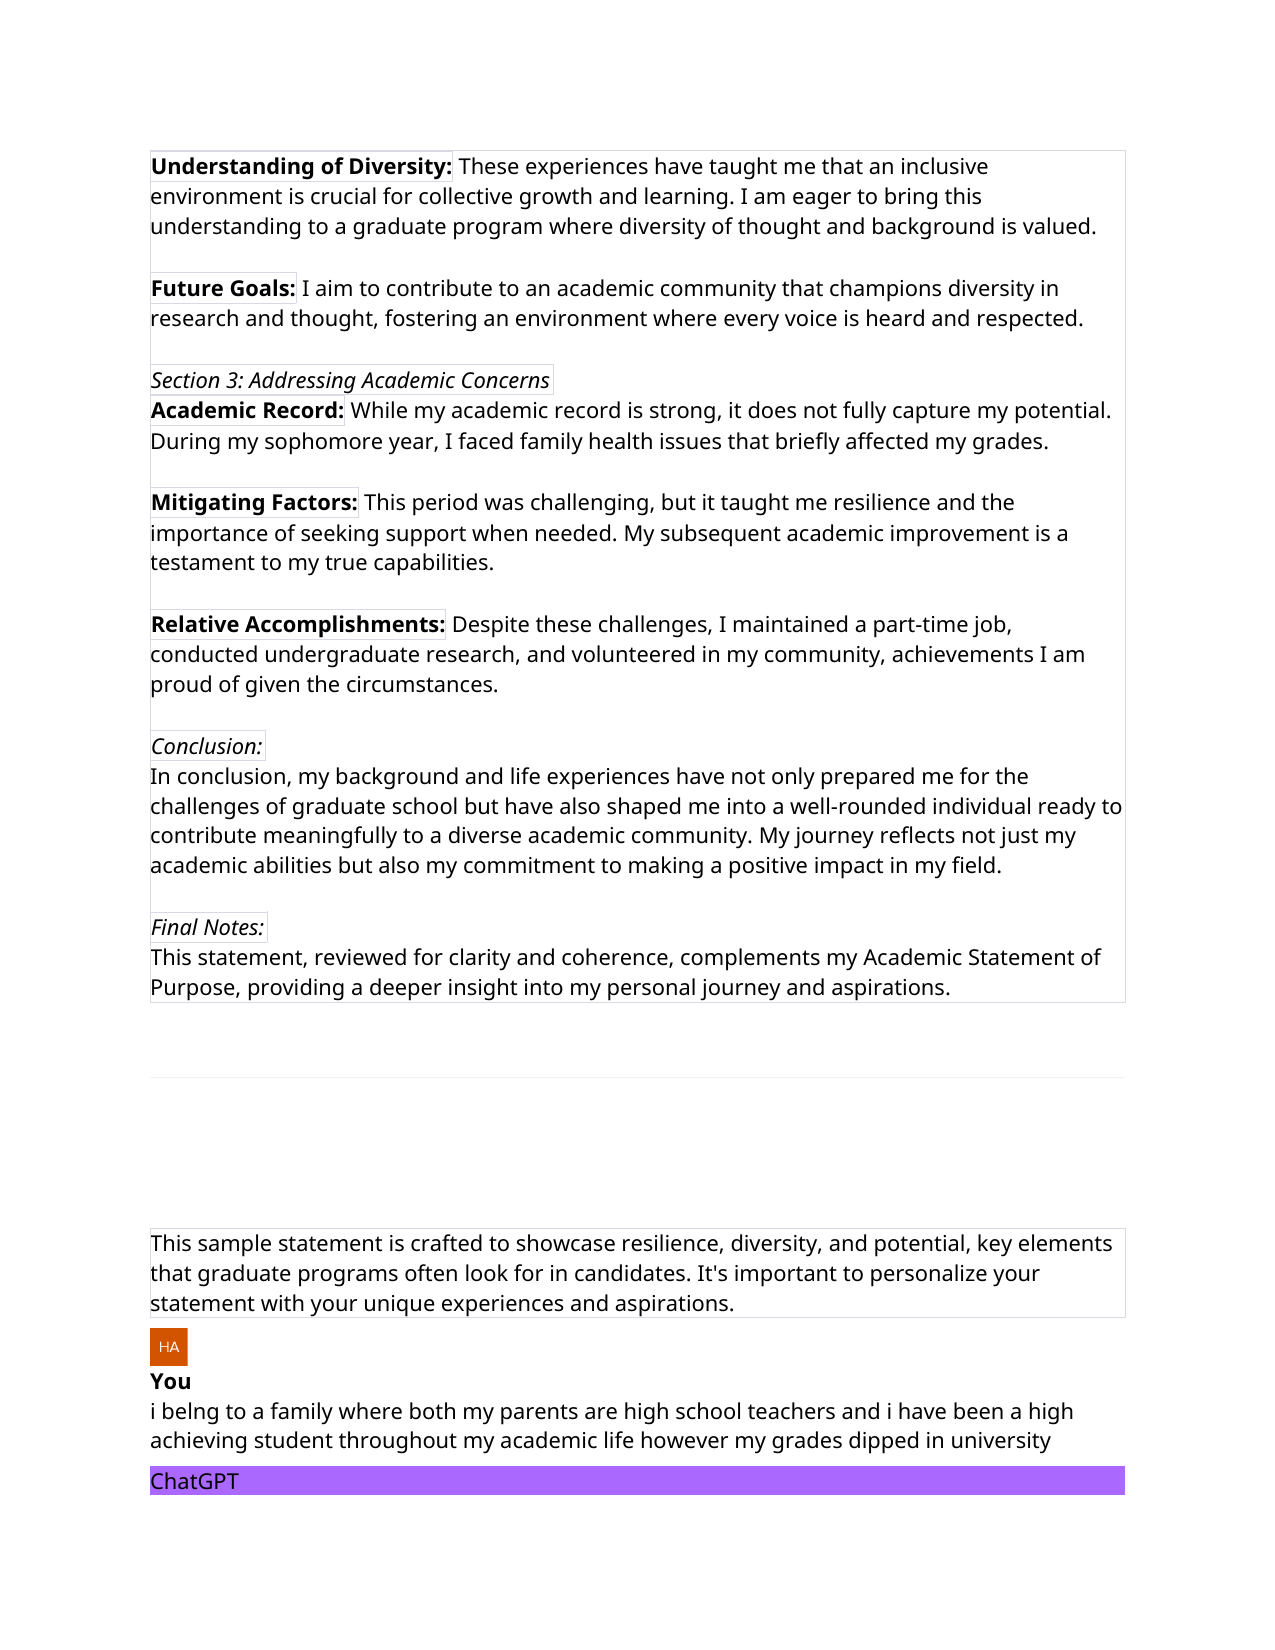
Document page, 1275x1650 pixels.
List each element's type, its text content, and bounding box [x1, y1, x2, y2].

text Mitigating Factors: This period was challenging, but it taught me resilience and the importance of seeking support when needed. My subsequent academic improvement is a testament to my true capabilities. [151, 486, 1125, 577]
text Understanding of Diversity: These experiences have taught me that an inclusive environment is crucial for collective growth and learning. I am eager to bring this understanding to a graduate program where diversity of thought and background is valued. [151, 151, 1125, 241]
text i belng to a family where both my parents are high school teachers and i have been a high achieving student throughout my academic life however my grades dipped in university [150, 1396, 1125, 1455]
text This sample statement is crafted to showcase resilience, diversity, and potential, key elements that graduate programs often look for in candidates. It's important to personalize your statement with your unique experiences and aspirations. [151, 1229, 1125, 1317]
picture [150, 1328, 188, 1366]
text Relative Accomplishments: Despite these challenges, I maintained a part-time job, conducted undergraduate research, and volunteered in my community, achievements I am proud of given the circumstances. [151, 608, 1125, 699]
text Section 3: Addressing Academic Concerns Academic Record: While my academic record is strong, it does not fully capture my potential. During my sophomore year, I faced family health issues that briefly affected my grades. [151, 363, 1125, 456]
text Final Notes: This statement, reviewed for clarity and coherence, complements my Academic Statement of Purpose, providing a deeper insight into my personal journey and aspirations. [151, 911, 1125, 1002]
text Conclusion: In conclusion, my background and life experiences have not only prepared me for the challenges of graduate school but have also shaped me into a well-rounded individual ready to contribute meaningfully to a diverse academic community. My journey reflects not just my academic abilities but also my commitment to making a positive impact in my field. [151, 729, 1125, 880]
text Future Goals: I aim to contribute to an academic community that champions diversity in research and thought, fostering an environment where every voice is heard and respected. [151, 272, 1125, 333]
text ChatGPT [150, 1466, 1125, 1495]
text You [150, 1366, 1125, 1396]
